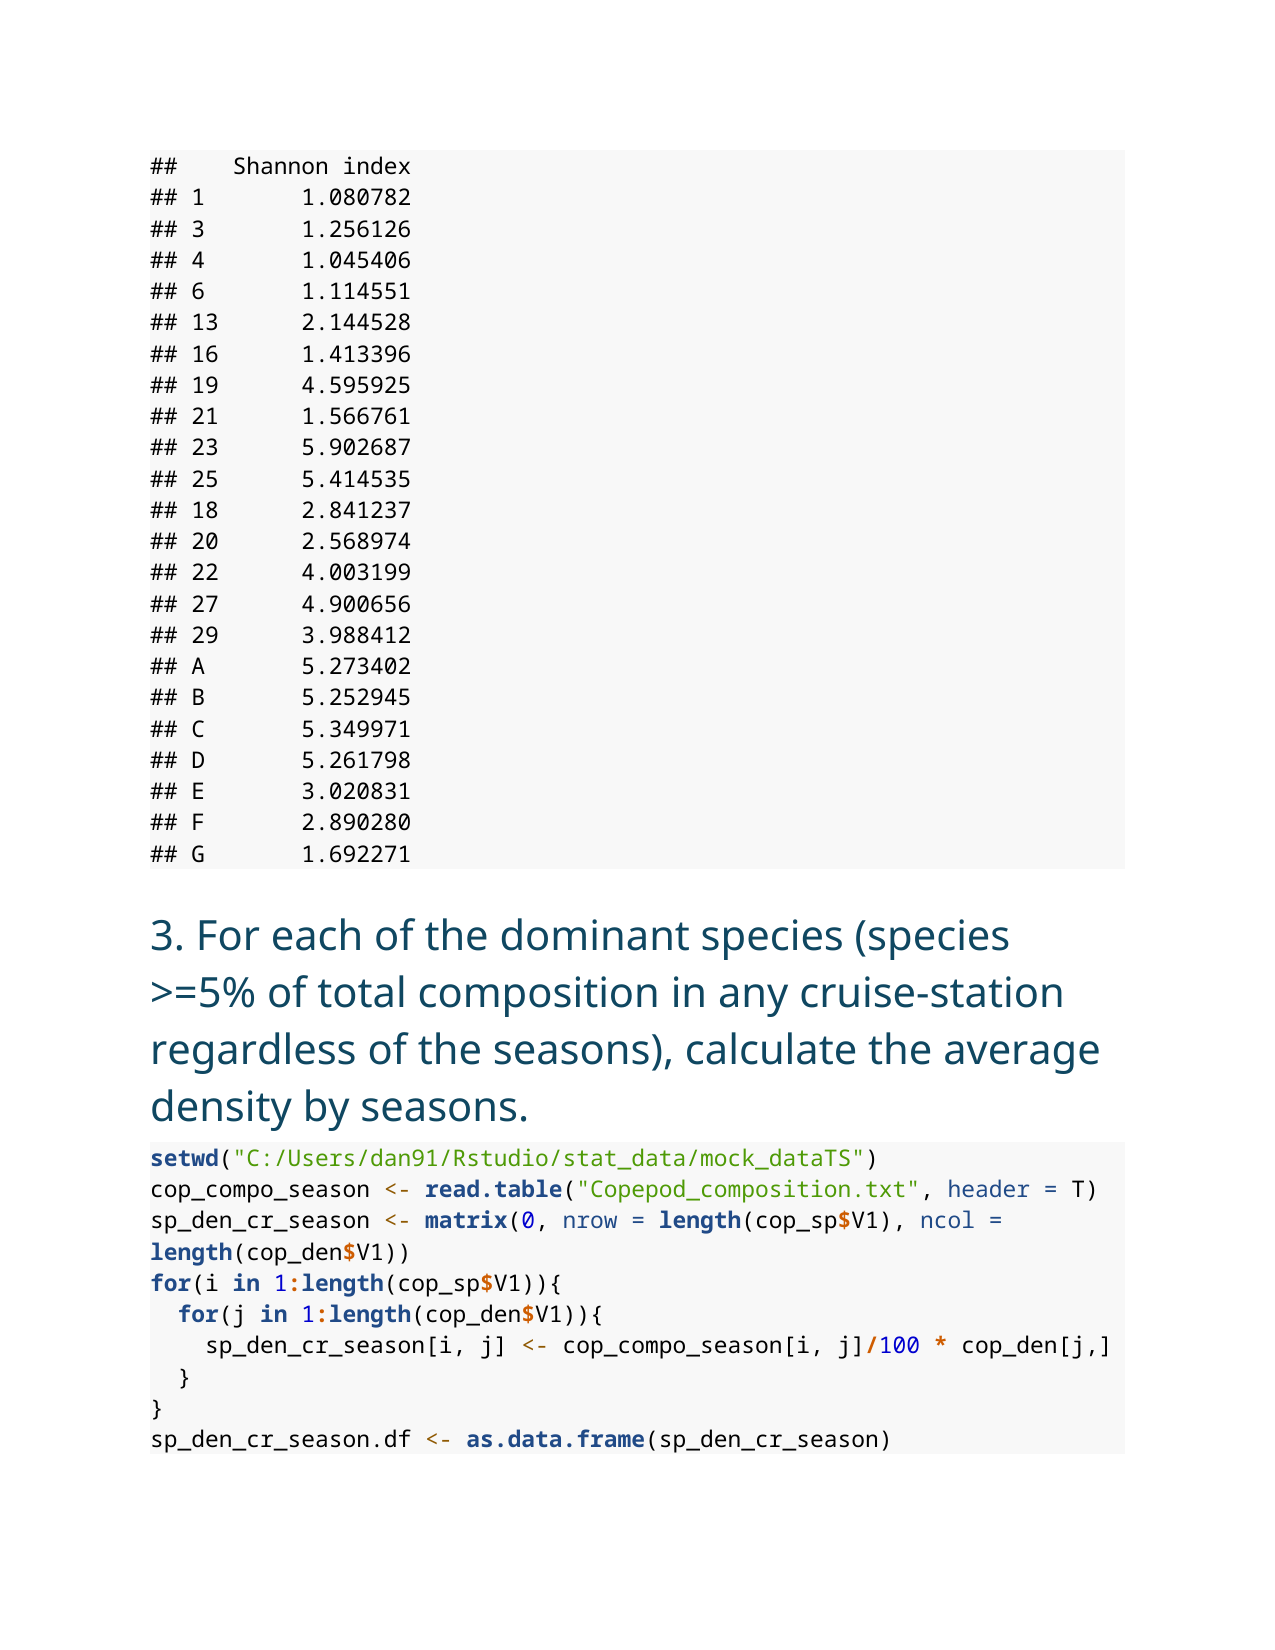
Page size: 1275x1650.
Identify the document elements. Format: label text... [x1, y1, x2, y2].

subtitle 3. For each of the dominant species (species >=5% of total composition in any cruise-station regardless of the seasons), calculate the average density by seasons. [150, 906, 1125, 1133]
text ## Shannon index ## 1 1.080782 ## 3 1.256126 ## 4 1.045406 ## 6 1.114551 ## 13 2.144528 ## 16 1.413396 ## 19 4.595925 ## 21 1.566761 ## 23 5.902687 ## 25 5.414535 ## 18 2.841237 ## 20 2.568974 ## 22 4.003199 ## 27 4.900656 ## 29 3.988412 ## A 5.273402 ## B 5.252945 ## C 5.349971 ## D 5.261798 ## E 3.020831 ## F 2.890280 ## G 1.692271 [150, 150, 1125, 869]
